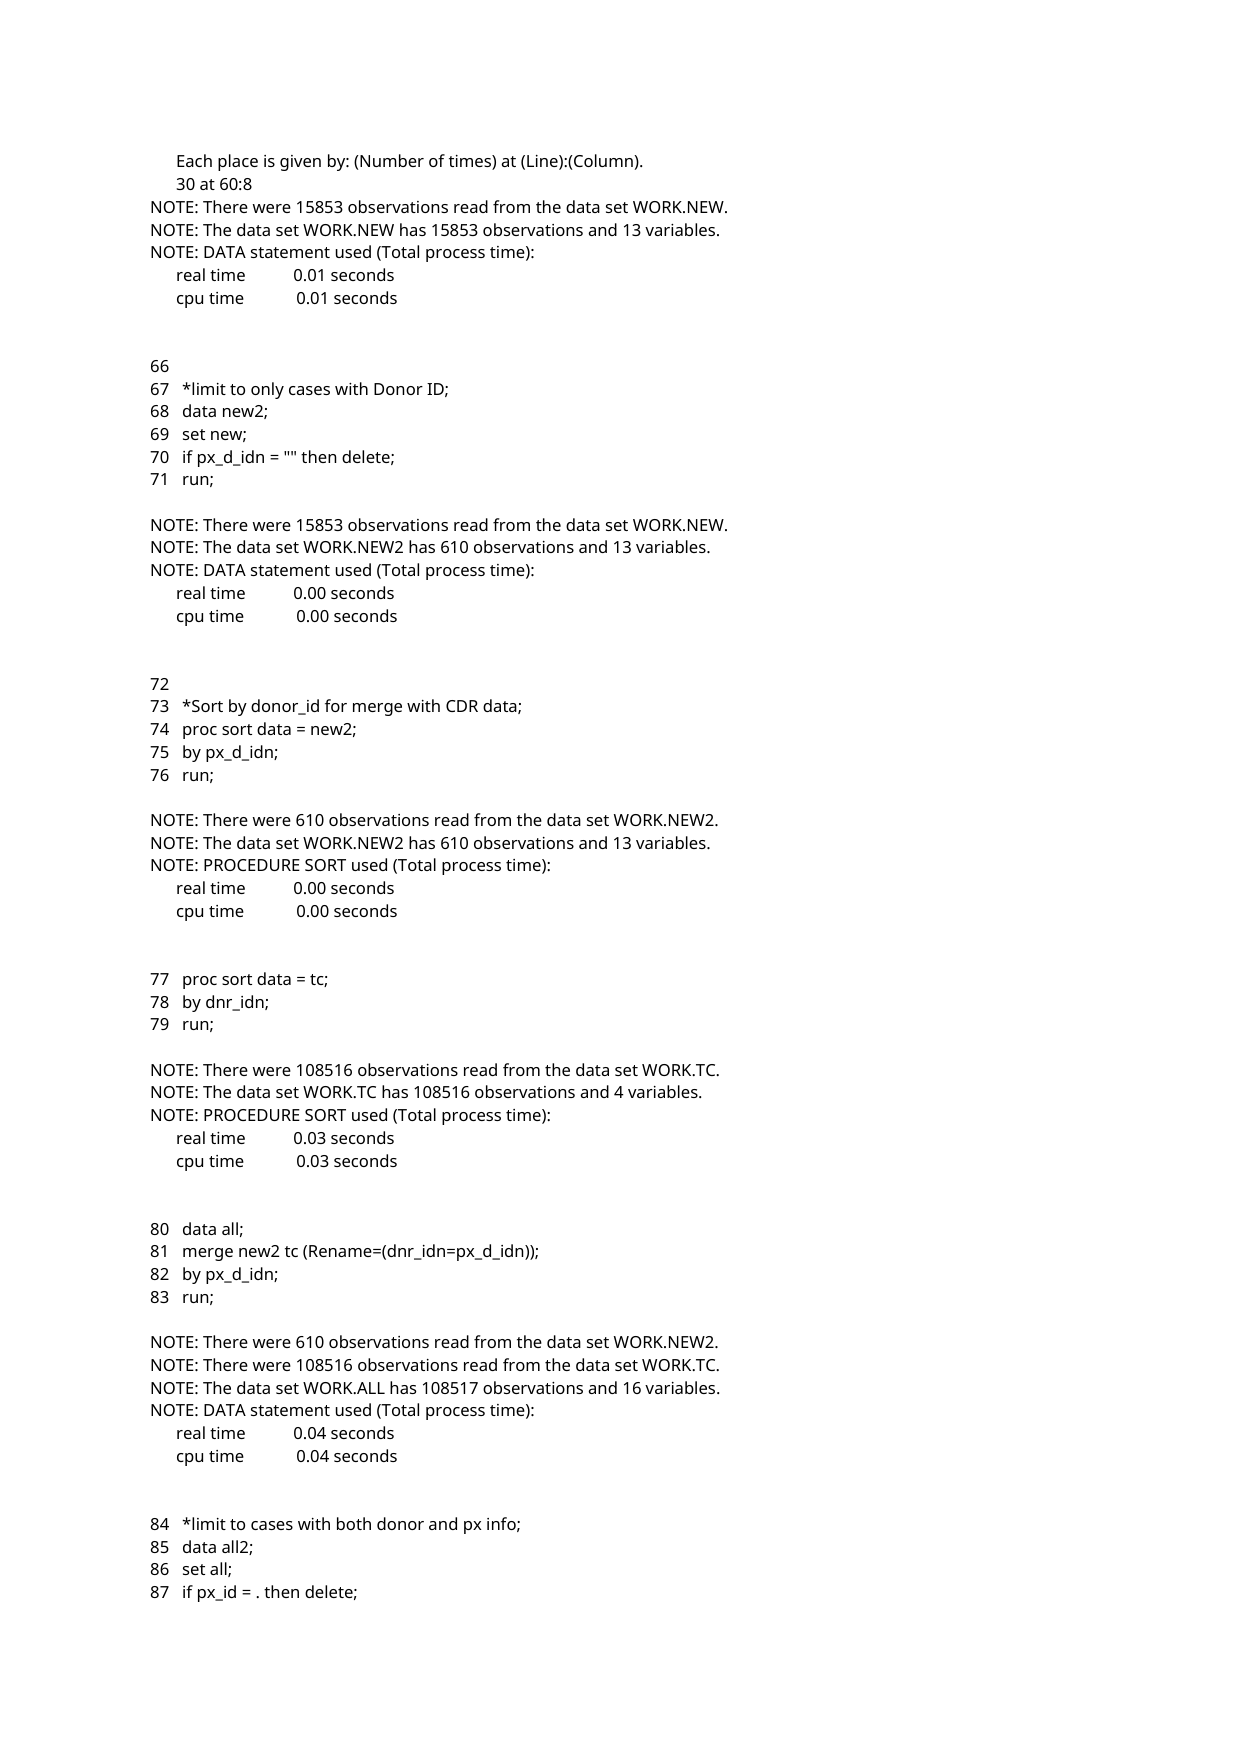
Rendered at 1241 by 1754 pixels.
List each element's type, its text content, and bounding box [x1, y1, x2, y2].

text 80 data all; [150, 1217, 1090, 1240]
text NOTE: There were 108516 observations read from the data set WORK.TC. [150, 1058, 1090, 1081]
text NOTE: The data set WORK.ALL has 108517 observations and 16 variables. [150, 1376, 1090, 1399]
text 73 *Sort by donor_id for merge with CDR data; [150, 695, 1090, 718]
text real time 0.04 seconds [150, 1422, 1090, 1444]
text cpu time 0.01 seconds [150, 286, 1090, 309]
text NOTE: DATA statement used (Total process time): [150, 241, 1090, 263]
text NOTE: The data set WORK.NEW2 has 610 observations and 13 variables. [150, 831, 1090, 854]
text 87 if px_id = . then delete; [150, 1581, 1090, 1603]
text NOTE: There were 15853 observations read from the data set WORK.NEW. [150, 513, 1090, 536]
text NOTE: The data set WORK.TC has 108516 observations and 4 variables. [150, 1081, 1090, 1104]
text 82 by px_d_idn; [150, 1263, 1090, 1285]
text 69 set new; [150, 422, 1090, 445]
text NOTE: The data set WORK.NEW2 has 610 observations and 13 variables. [150, 536, 1090, 559]
text cpu time 0.00 seconds [150, 604, 1090, 627]
text 30 at 60:8 [150, 173, 1090, 195]
text 75 by px_d_idn; [150, 740, 1090, 763]
text 79 run; [150, 1013, 1090, 1036]
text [150, 1399, 1090, 1422]
text NOTE: There were 610 observations read from the data set WORK.NEW2. [150, 1331, 1090, 1353]
text NOTE: There were 15853 observations read from the data set WORK.NEW. [150, 195, 1090, 218]
text 83 run; [150, 1285, 1090, 1308]
text 66 [150, 354, 1090, 377]
text 72 [150, 672, 1090, 695]
text cpu time 0.03 seconds [150, 1149, 1090, 1172]
text 71 run; [150, 468, 1090, 491]
text 76 run; [150, 763, 1090, 786]
text 84 *limit to cases with both donor and px info; [150, 1512, 1090, 1535]
text cpu time 0.04 seconds [150, 1444, 1090, 1467]
text 67 *limit to only cases with Donor ID; [150, 377, 1090, 400]
text Each place is given by: (Number of times) at (Line):(Column). [150, 150, 1090, 173]
text NOTE: PROCEDURE SORT used (Total process time): [150, 854, 1090, 877]
text real time 0.03 seconds [150, 1126, 1090, 1149]
text real time 0.01 seconds [150, 263, 1090, 286]
text NOTE: There were 610 observations read from the data set WORK.NEW2. [150, 808, 1090, 831]
text 70 if px_d_idn = "" then delete; [150, 445, 1090, 468]
text 74 proc sort data = new2; [150, 718, 1090, 740]
text NOTE: DATA statement used (Total process time): [150, 559, 1090, 581]
text cpu time 0.00 seconds [150, 899, 1090, 922]
text 85 data all2; [150, 1535, 1090, 1558]
text real time 0.00 seconds [150, 581, 1090, 604]
text NOTE: There were 108516 observations read from the data set WORK.TC. [150, 1353, 1090, 1376]
text NOTE: The data set WORK.NEW has 15853 observations and 13 variables. [150, 218, 1090, 241]
text 78 by dnr_idn; [150, 990, 1090, 1013]
text real time 0.00 seconds [150, 877, 1090, 899]
text 81 merge new2 tc (Rename=(dnr_idn=px_d_idn)); [150, 1240, 1090, 1263]
text NOTE: PROCEDURE SORT used (Total process time): [150, 1104, 1090, 1126]
text 86 set all; [150, 1558, 1090, 1581]
text 68 data new2; [150, 400, 1090, 422]
text 77 proc sort data = tc; [150, 967, 1090, 990]
